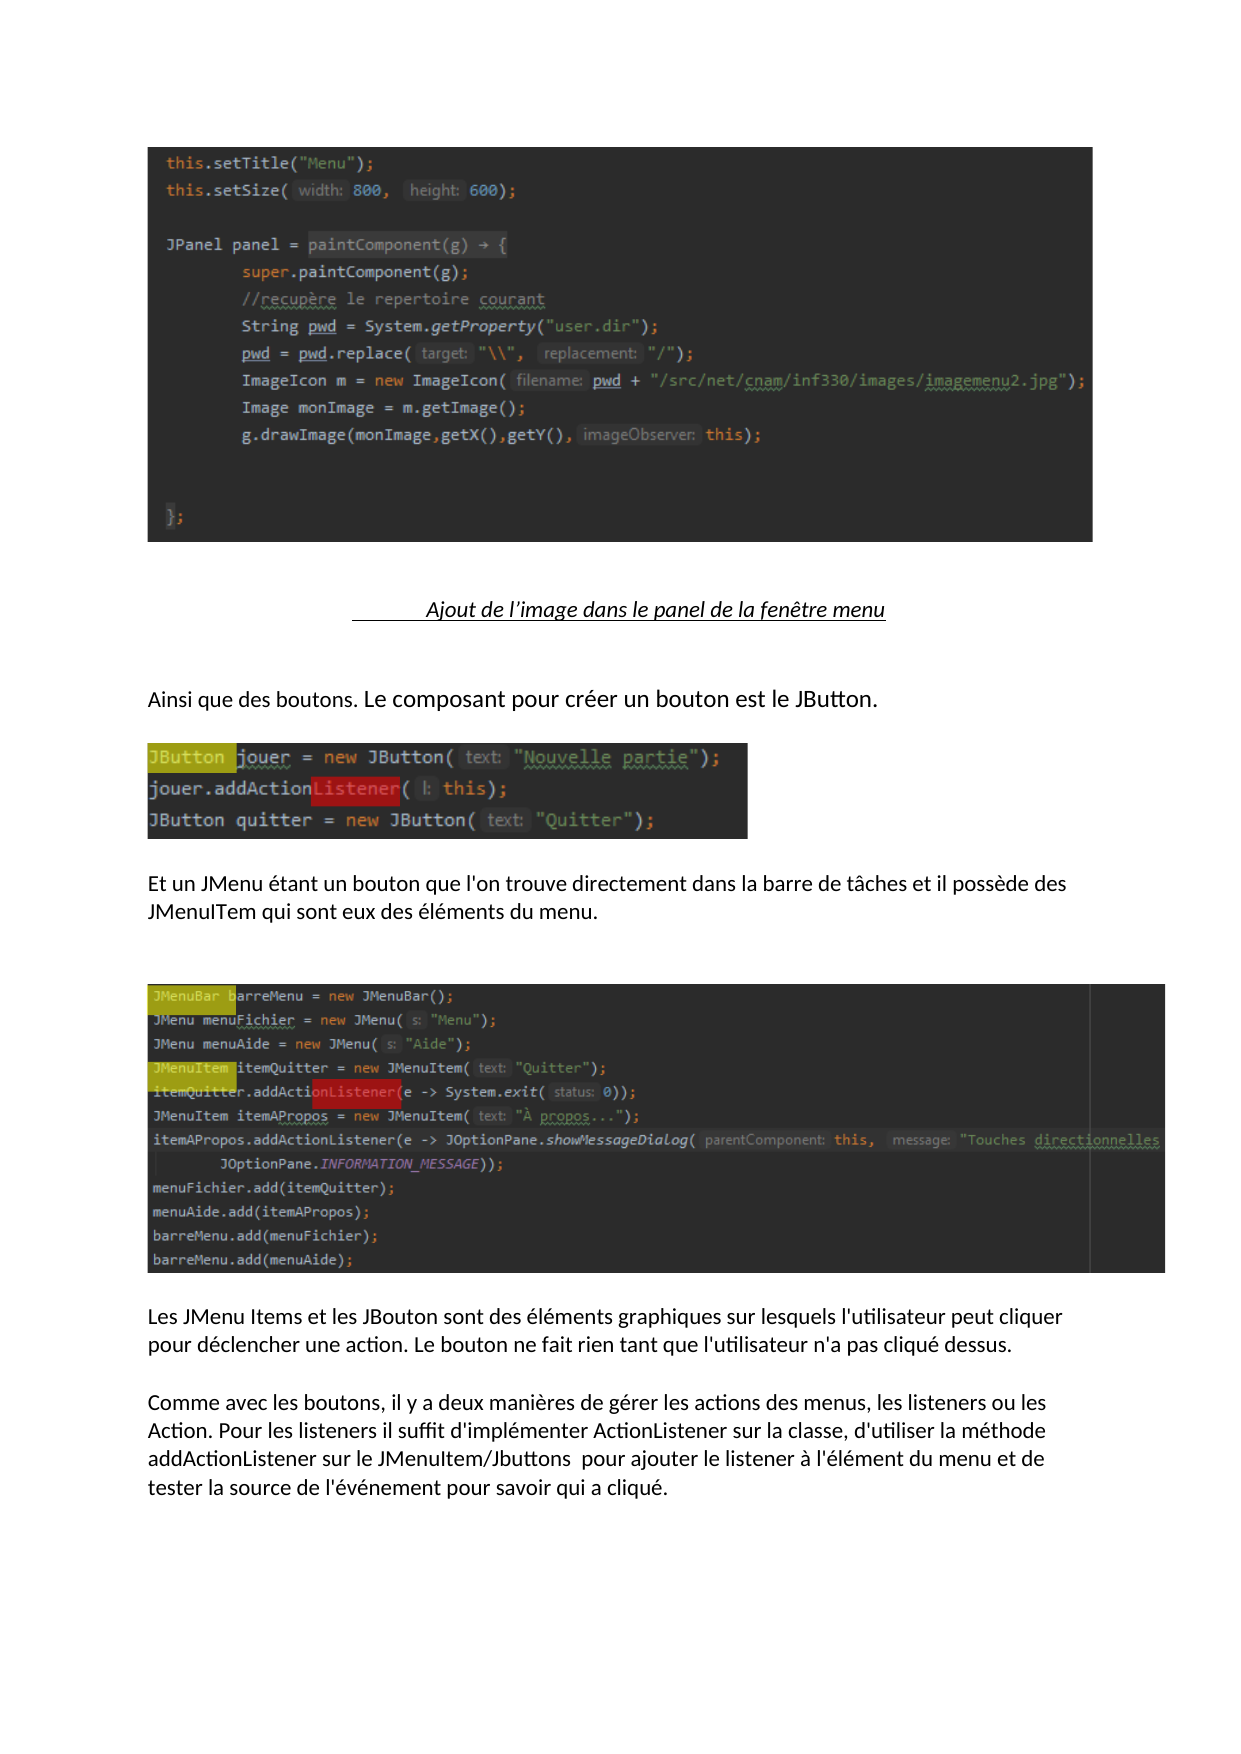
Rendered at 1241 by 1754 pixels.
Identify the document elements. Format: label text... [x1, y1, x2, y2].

picture [147, 147, 1093, 542]
text Les JMenu Items et les JBouton sont des éléments graphiques sur lesquels l'utilisateur peut cliquer pour déclencher une action. Le bouton ne fait rien tant que l'utilisateur n'a pas cliqué dessus. [148, 1302, 1093, 1358]
picture [147, 743, 748, 839]
text Et un JMenu étant un bouton que l'on trouve directement dans la barre de tâches et il possède des JMenuITem qui sont eux des éléments du menu. [148, 869, 1093, 925]
text Comme avec les boutons, il y a deux manières de gérer les actions des menus, les listeners ou les Action. Pour les listeners il suffit d'implémenter ActionListener sur la classe, d'utiliser la méthode addActionListener sur le JMenuItem/Jbuttons pour ajouter le listener à l'élément du menu et de tester la source de l'événement pour savoir qui a cliqué. [148, 1388, 1093, 1501]
text Ainsi que des boutons. Le composant pour créer un bouton est le JButton. [148, 683, 1093, 713]
list Ajout de l’image dans le panel de la fenêtre menu [148, 596, 1093, 624]
picture [147, 984, 1166, 1273]
